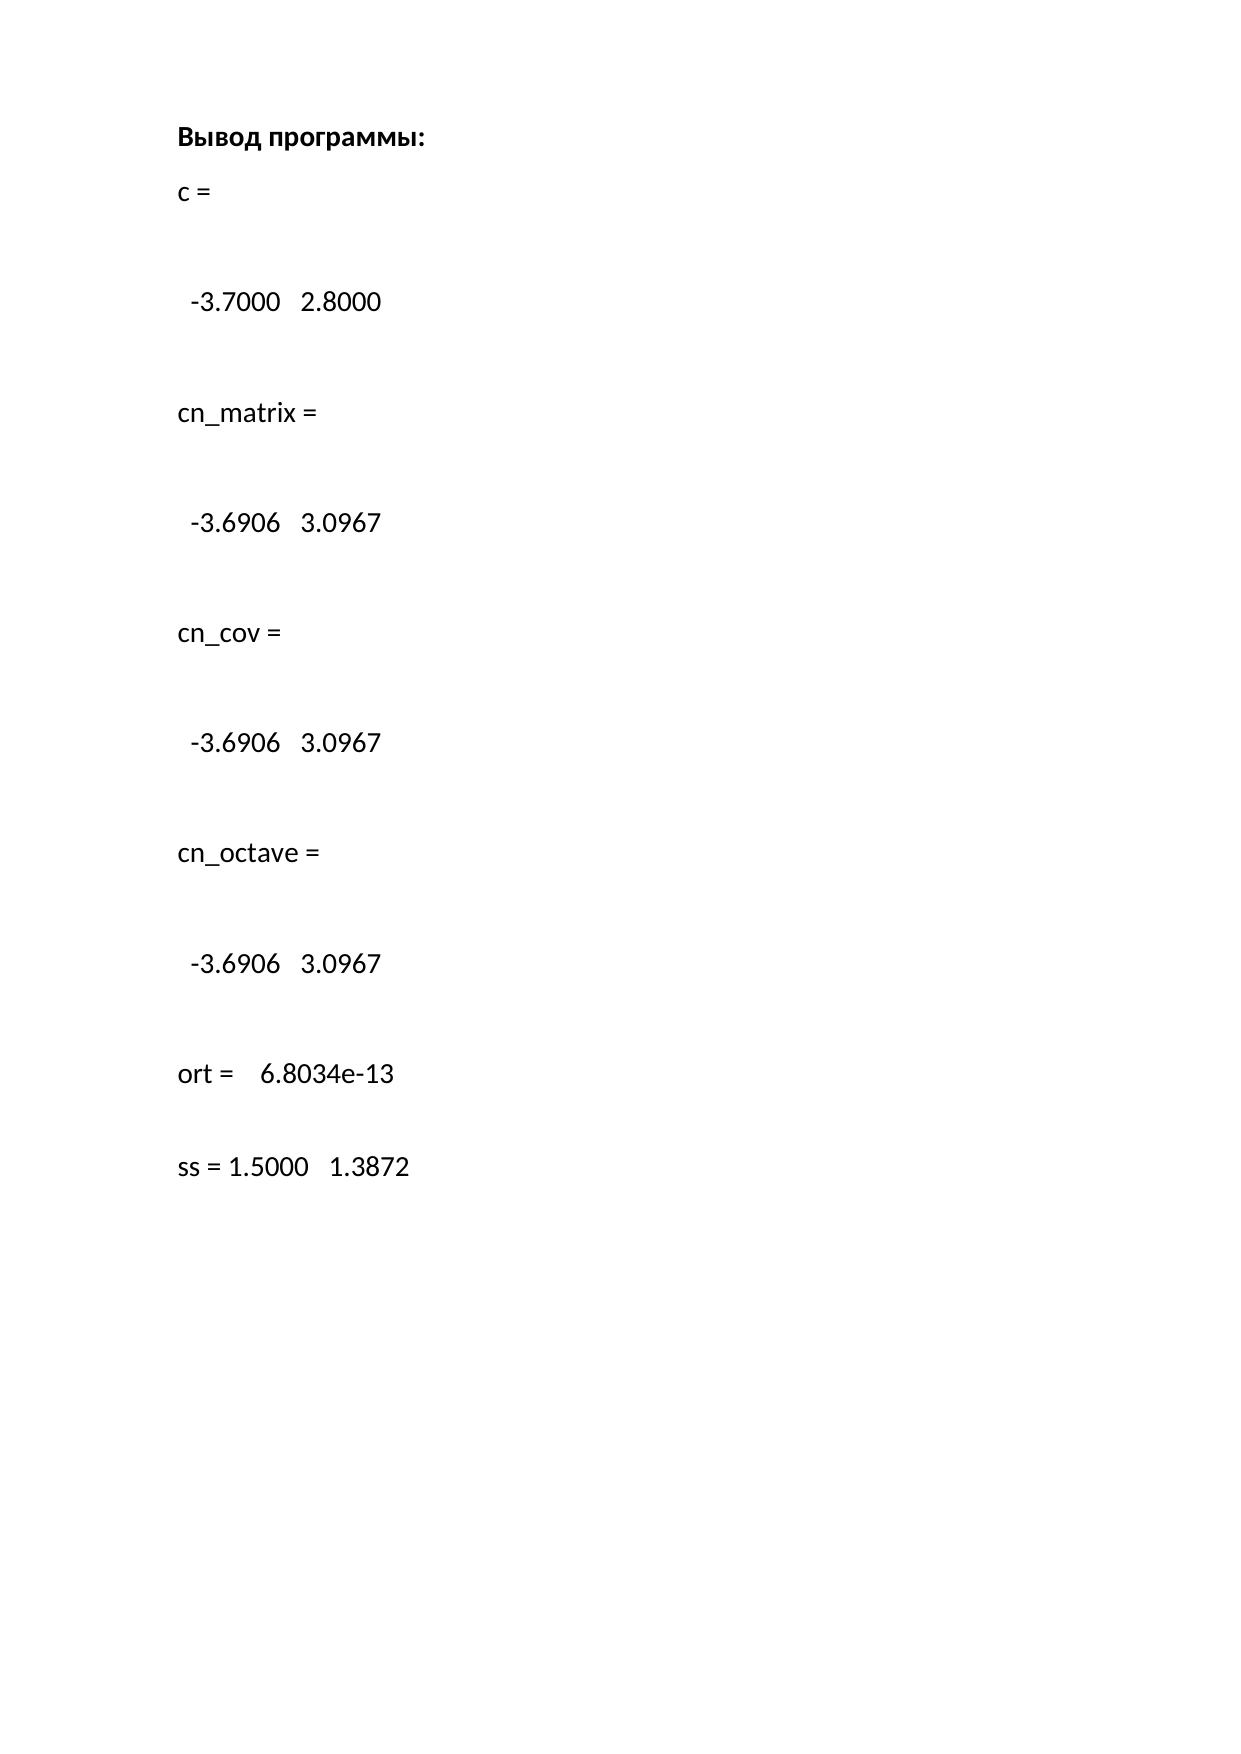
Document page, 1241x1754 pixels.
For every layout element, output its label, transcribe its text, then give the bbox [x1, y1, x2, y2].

text cn_matrix = [177, 394, 1152, 429]
text c = [177, 173, 1152, 209]
text Вывод программы: [177, 118, 1152, 154]
text -3.6906 3.0967 [177, 504, 1152, 539]
text ort = 6.8034e-13 [177, 1055, 1152, 1091]
text -3.6906 3.0967 [177, 724, 1152, 760]
text -3.7000 2.8000 [177, 283, 1152, 319]
text cn_octave = [177, 834, 1152, 870]
text ss = 1.5000 1.3872 [177, 1110, 1152, 1184]
text -3.6906 3.0967 [177, 945, 1152, 980]
text cn_cov = [177, 614, 1152, 650]
